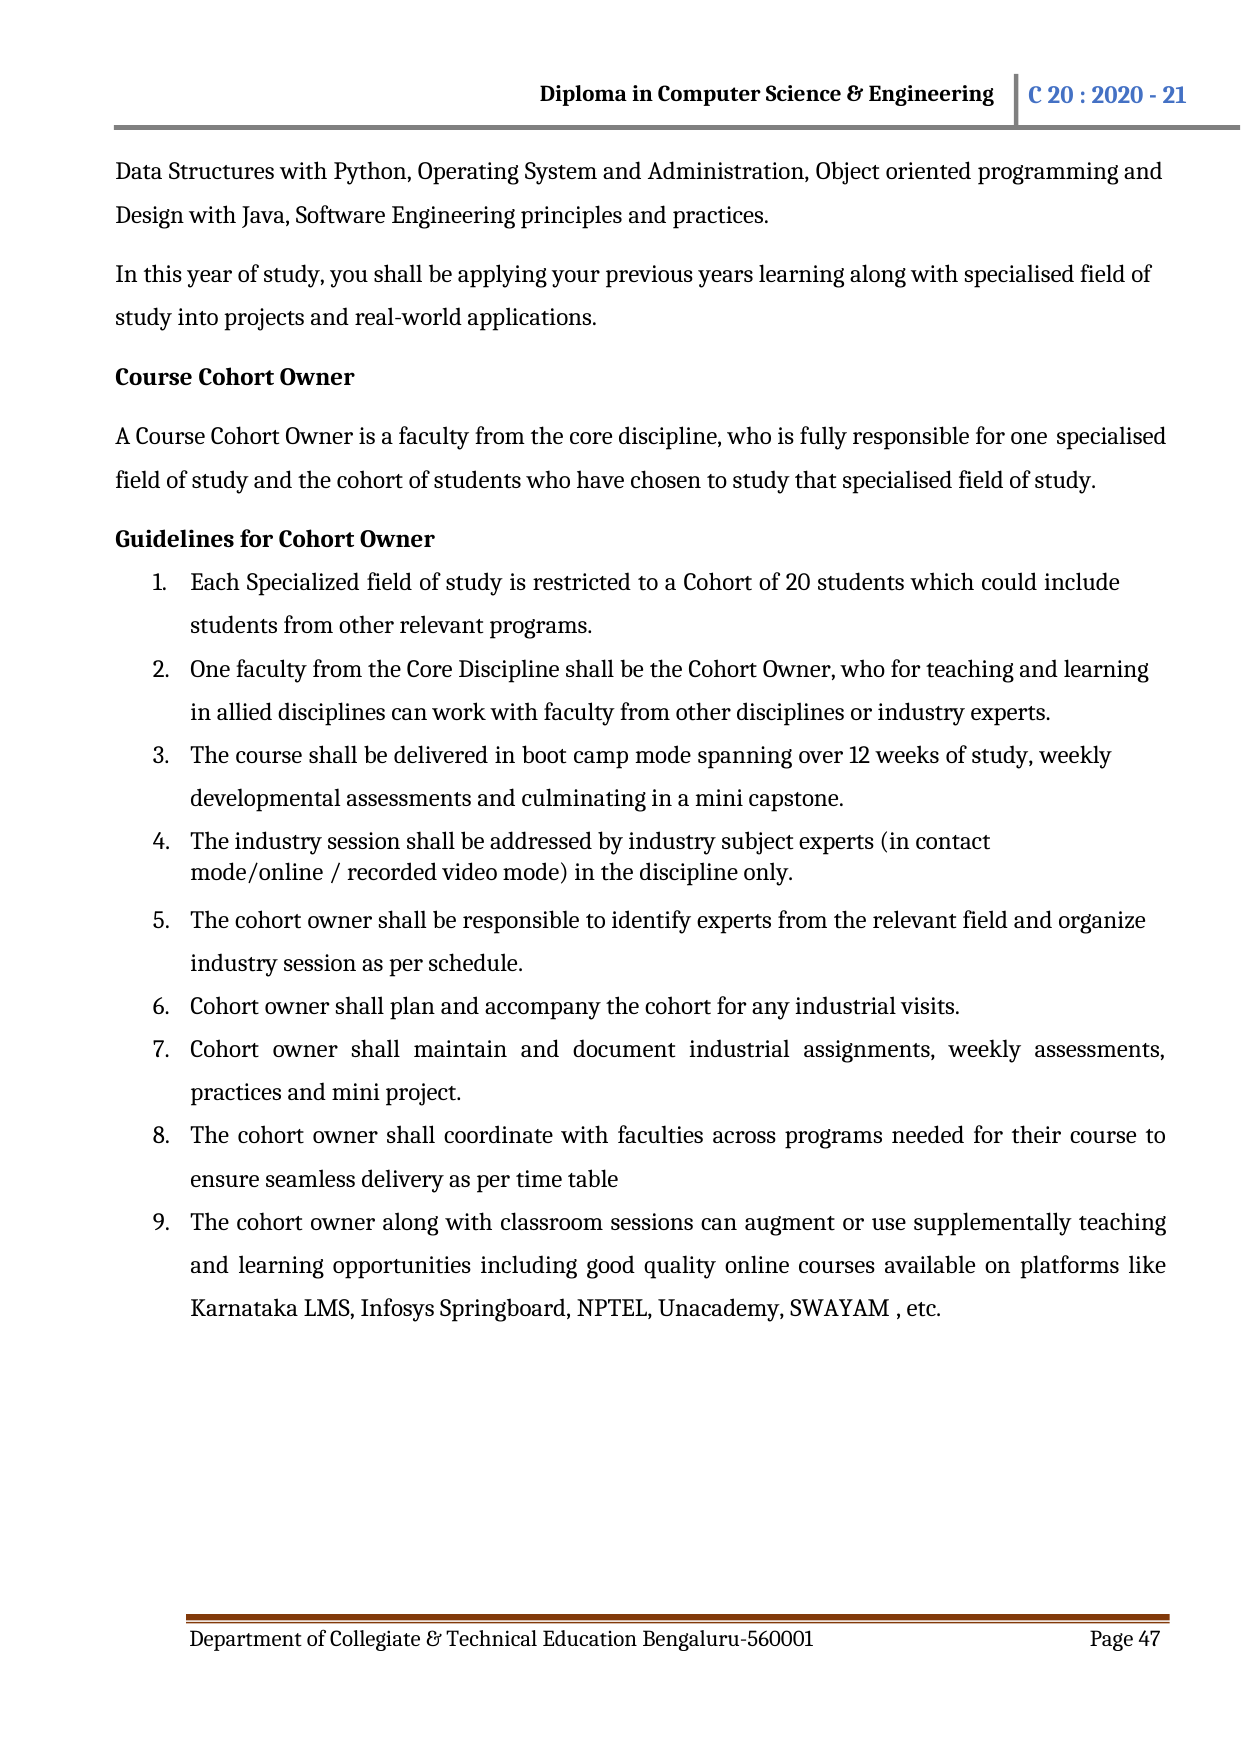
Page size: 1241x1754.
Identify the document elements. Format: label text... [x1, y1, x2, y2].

subtitle Course Cohort Owner [115, 363, 1190, 392]
subtitle Guidelines for Cohort Owner [115, 525, 1190, 553]
list Cohort owner shall plan and accompany the cohort for any industrial visits. [153, 992, 1190, 1021]
list The cohort owner shall be responsible to identify experts from the relevant field and organize industry session as per schedule. [153, 906, 1166, 977]
text A Course Cohort Owner is a faculty from the core discipline, who is fully responsible for one specialised field of study and the cohort of students who have chosen to study that specialised field of study. [115, 422, 1166, 494]
list One faculty from the Core Discipline shall be the Cohort Owner, who for teaching and learning in allied disciplines can work with faculty from other disciplines or industry experts. [153, 654, 1167, 726]
text Data Structures with Python, Operating System and Administration, Object oriented programming and Design with Java, Software Engineering principles and practices. [115, 157, 1190, 229]
list The industry session shall be addressed by industry subject experts (in contact mode/online / recorded video mode) in the discipline only. [153, 827, 1030, 887]
list The cohort owner along with classroom sessions can augment or use supplementally teaching and learning opportunities including good quality online courses available on platforms like Karnataka LMS, Infosys Springboard, NPTEL, Unacademy, SWAYAM , etc. [153, 1208, 1166, 1323]
text In this year of study, you shall be applying your previous years learning along with specialised field of study into projects and real-world applications. [115, 260, 1181, 332]
list The course shall be delivered in boot camp mode spanning over 12 weeks of study, weekly developmental assessments and culminating in a mini capstone. [153, 741, 1167, 813]
list The cohort owner shall coordinate with faculties across programs needed for their course to ensure seamless delivery as per time table [153, 1121, 1166, 1193]
list Each Specialized field of study is restricted to a Cohort of 20 students which could include students from other relevant programs. [153, 568, 1166, 640]
list Cohort owner shall maintain and document industrial assignments, weekly assessments, practices and mini project. [153, 1035, 1166, 1107]
